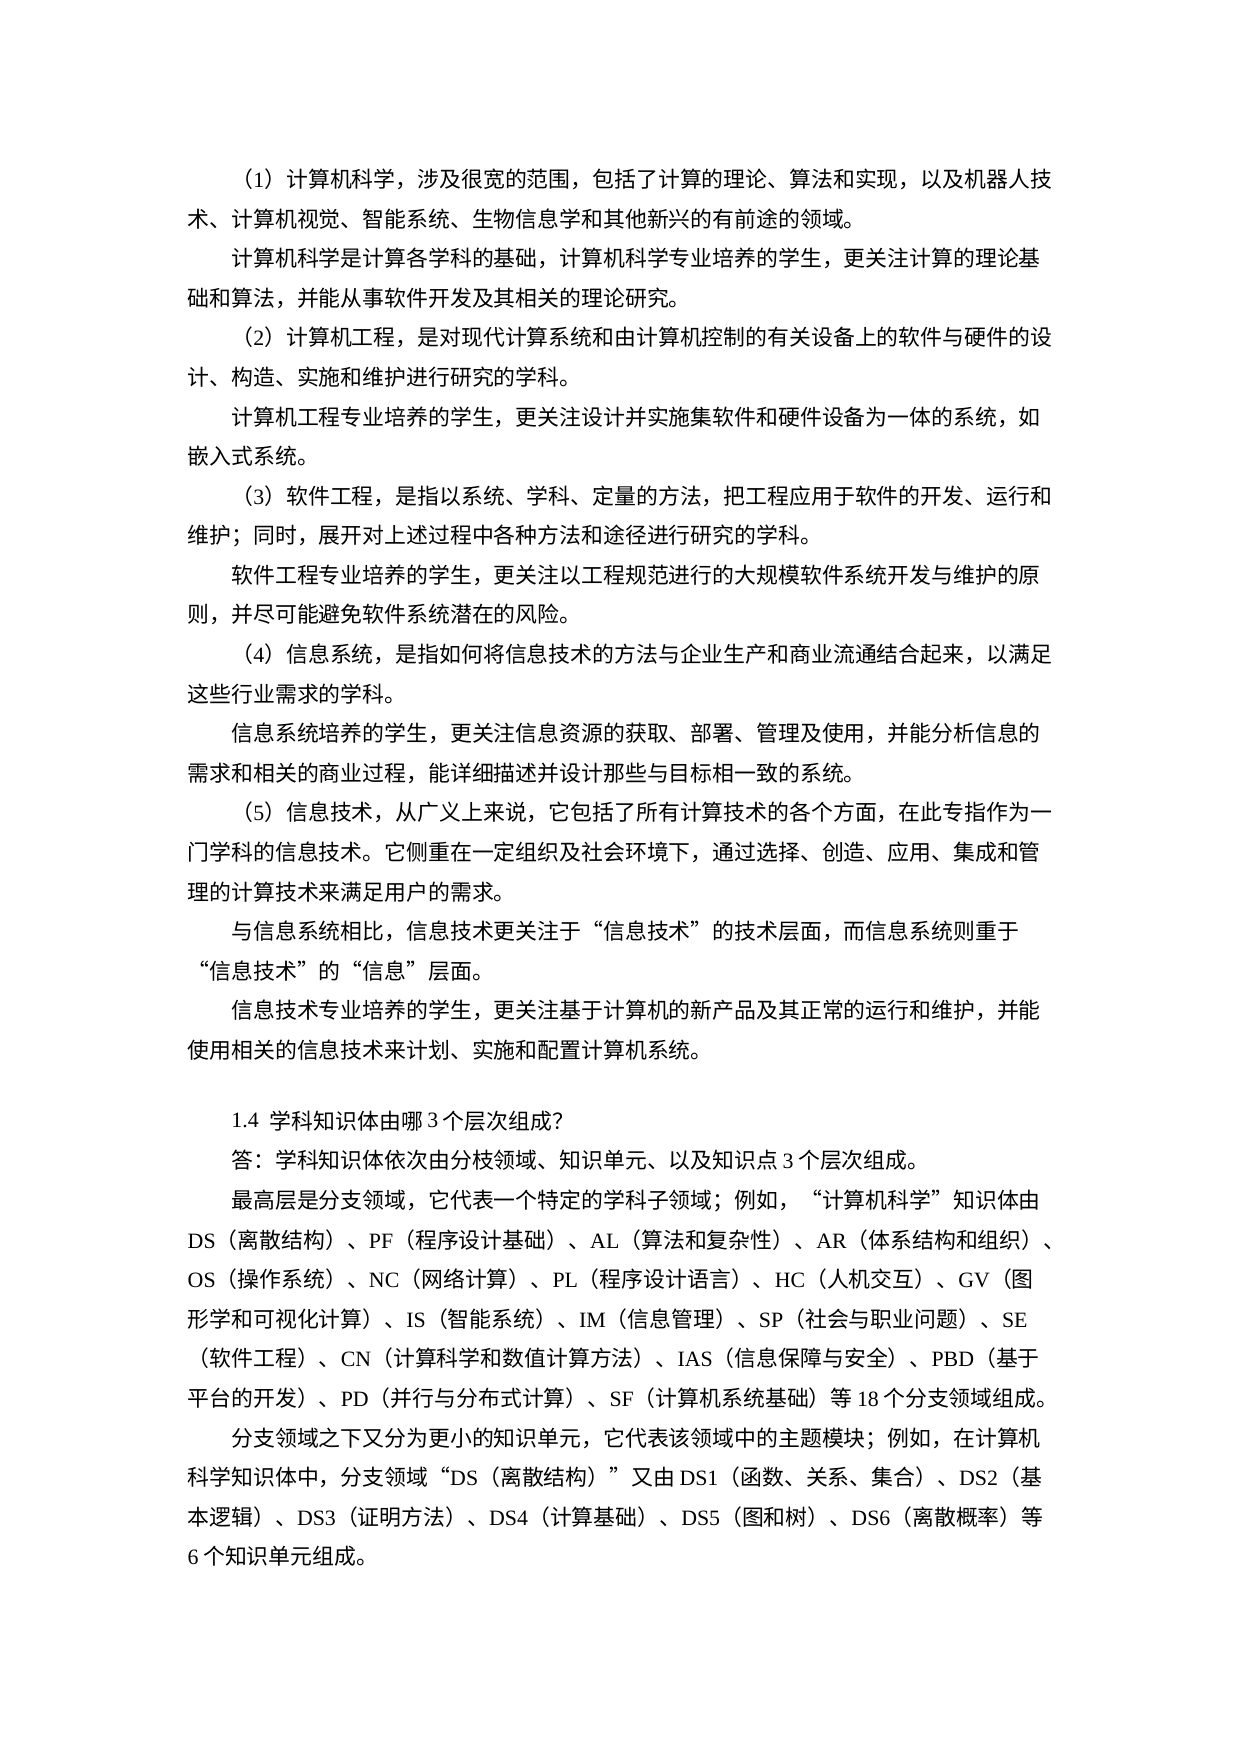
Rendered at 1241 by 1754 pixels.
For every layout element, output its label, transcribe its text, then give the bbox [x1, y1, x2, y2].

text 软件工程专业培养的学生，更关注以工程规范进行的大规模软件系统开发与维护的原则，并尽可能避免软件系统潜在的风险。 [187, 558, 1053, 629]
text 最高层是分支领域，它代表一个特定的学科子领域；例如，“计算机科学”知识体由DS（离散结构）、PF（程序设计基础）、AL（算法和复杂性）、AR（体系结构和组织）、OS（操作系统）、NC（网络计算）、PL（程序设计语言）、HC（人机交互）、GV（图形学和可视化计算）、IS（智能系统）、IM（信息管理）、SP（社会与职业问题）、SE（软件工程）、CN（计算科学和数值计算方法）、IAS（信息保障与安全）、PBD（基于平台的开发）、PD（并行与分布式计算）、SF（计算机系统基础）等18个分支领域组成。 [187, 1183, 1053, 1413]
text 信息技术专业培养的学生，更关注基于计算机的新产品及其正常的运行和维护，并能使用相关的信息技术来计划、实施和配置计算机系统。 [187, 993, 1053, 1064]
text （4）信息系统，是指如何将信息技术的方法与企业生产和商业流通结合起来，以满足这些行业需求的学科。 [187, 637, 1053, 708]
text （1）计算机科学，涉及很宽的范围，包括了计算的理论、算法和实现，以及机器人技术、计算机视觉、智能系统、生物信息学和其他新兴的有前途的领域。 [187, 162, 1053, 233]
text （5）信息技术，从广义上来说，它包括了所有计算技术的各个方面，在此专指作为一门学科的信息技术。它侧重在一定组织及社会环境下，通过选择、创造、应用、集成和管理的计算技术来满足用户的需求。 [187, 795, 1053, 906]
text 计算机工程专业培养的学生，更关注设计并实施集软件和硬件设备为一体的系统，如嵌入式系统。 [187, 399, 1053, 471]
text （3）软件工程，是指以系统、学科、定量的方法，把工程应用于软件的开发、运行和维护；同时，展开对上述过程中各种方法和途径进行研究的学科。 [187, 479, 1053, 550]
text （2）计算机工程，是对现代计算系统和由计算机控制的有关设备上的软件与硬件的设计、构造、实施和维护进行研究的学科。 [187, 320, 1053, 392]
text 答：学科知识体依次由分枝领域、知识单元、以及知识点3个层次组成。 [187, 1143, 1053, 1175]
text 计算机科学是计算各学科的基础，计算机科学专业培养的学生，更关注计算的理论基础和算法，并能从事软件开发及其相关的理论研究。 [187, 241, 1053, 312]
text 分支领域之下又分为更小的知识单元，它代表该领域中的主题模块；例如，在计算机科学知识体中，分支领域“DS（离散结构）”又由DS1（函数、关系、集合）、DS2（基本逻辑）、DS3（证明方法）、DS4（计算基础）、DS5（图和树）、DS6（离散概率）等6个知识单元组成。 [187, 1421, 1053, 1571]
text 1.4 学科知识体由哪3个层次组成？ [187, 1104, 1053, 1136]
text 与信息系统相比，信息技术更关注于“信息技术”的技术层面，而信息系统则重于“信息技术”的“信息”层面。 [187, 914, 1053, 985]
text 信息系统培养的学生，更关注信息资源的获取、部署、管理及使用，并能分析信息的需求和相关的商业过程，能详细描述并设计那些与目标相一致的系统。 [187, 716, 1053, 787]
